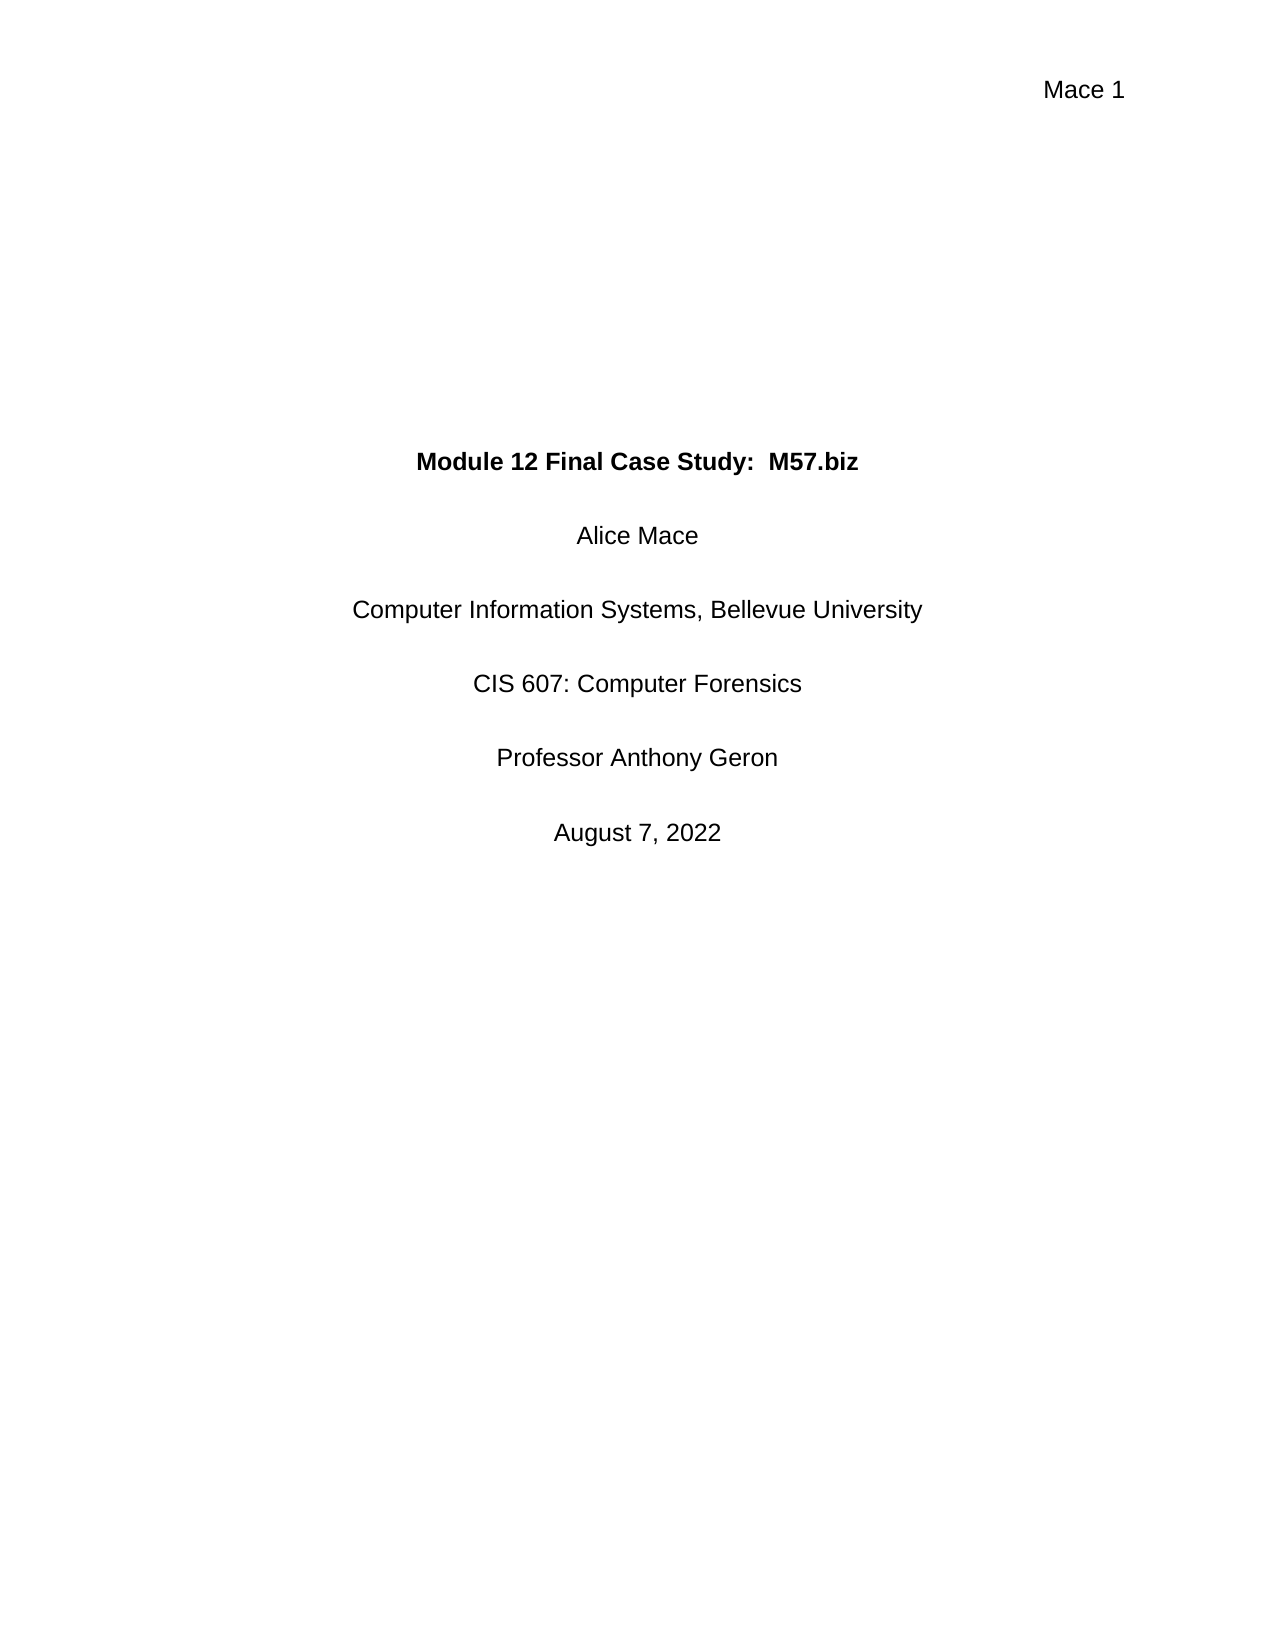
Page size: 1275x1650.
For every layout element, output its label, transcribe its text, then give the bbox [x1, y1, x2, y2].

text Alice Mace [159, 521, 1116, 549]
text Module 12 Final Case Study: M57.biz [159, 447, 1116, 475]
text Professor Anthony Geron [159, 743, 1116, 772]
text Computer Information Systems, Bellevue University [159, 595, 1116, 624]
text CIS 607: Computer Forensics [159, 669, 1116, 698]
text August 7, 2022 [159, 817, 1116, 846]
